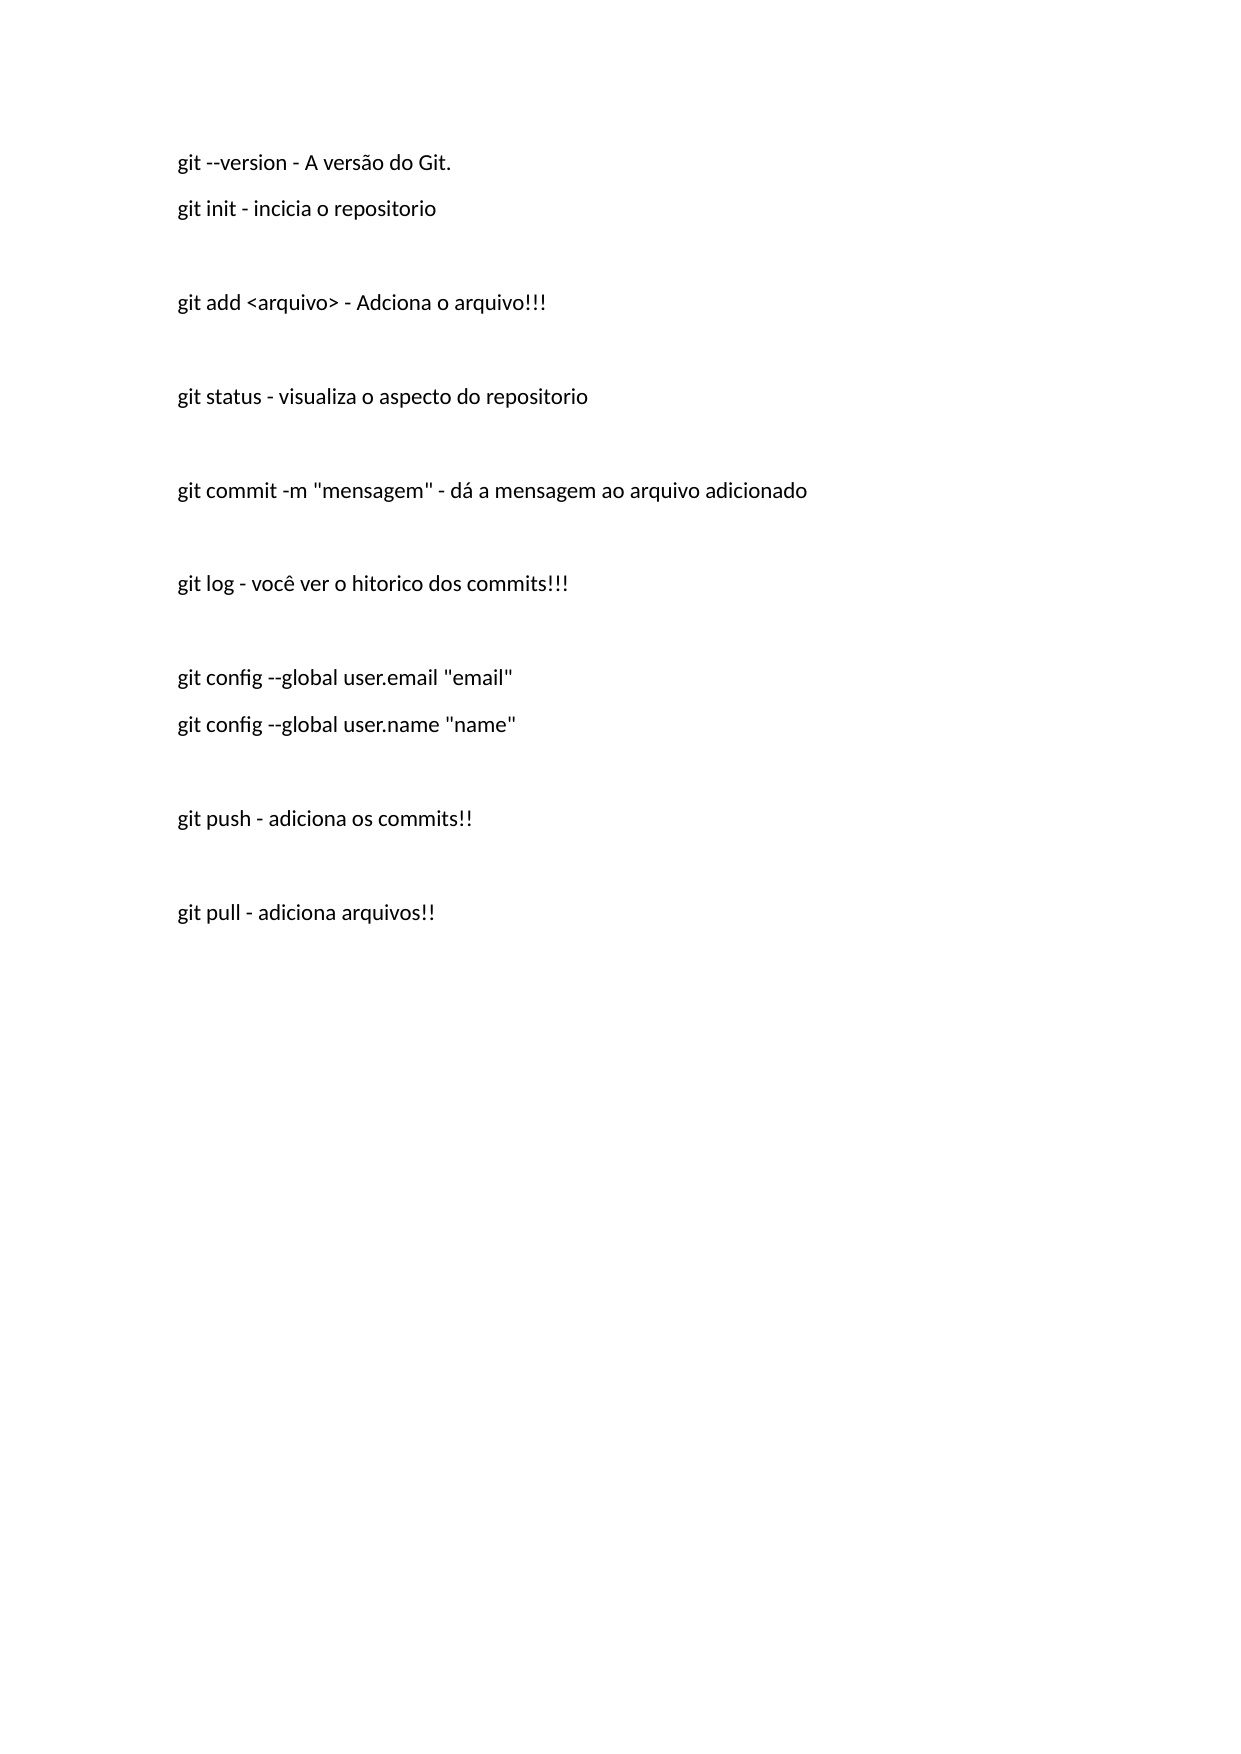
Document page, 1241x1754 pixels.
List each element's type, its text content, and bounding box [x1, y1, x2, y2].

text git init - incicia o repositorio [177, 194, 1063, 222]
text git pull - adiciona arquivos!! [177, 898, 1063, 926]
text git commit -m "mensagem" - dá a mensagem ao arquivo adicionado [177, 476, 1063, 504]
text git push - adiciona os commits!! [177, 804, 1063, 832]
text git --version - A versão do Git. [177, 148, 1063, 176]
text git config --global user.email "email" [177, 663, 1063, 691]
text git config --global user.name "name" [177, 710, 1063, 738]
text git log - você ver o hitorico dos commits!!! [177, 569, 1063, 597]
text git status - visualiza o aspecto do repositorio [177, 382, 1063, 410]
text git add <arquivo> - Adciona o arquivo!!! [177, 288, 1063, 316]
